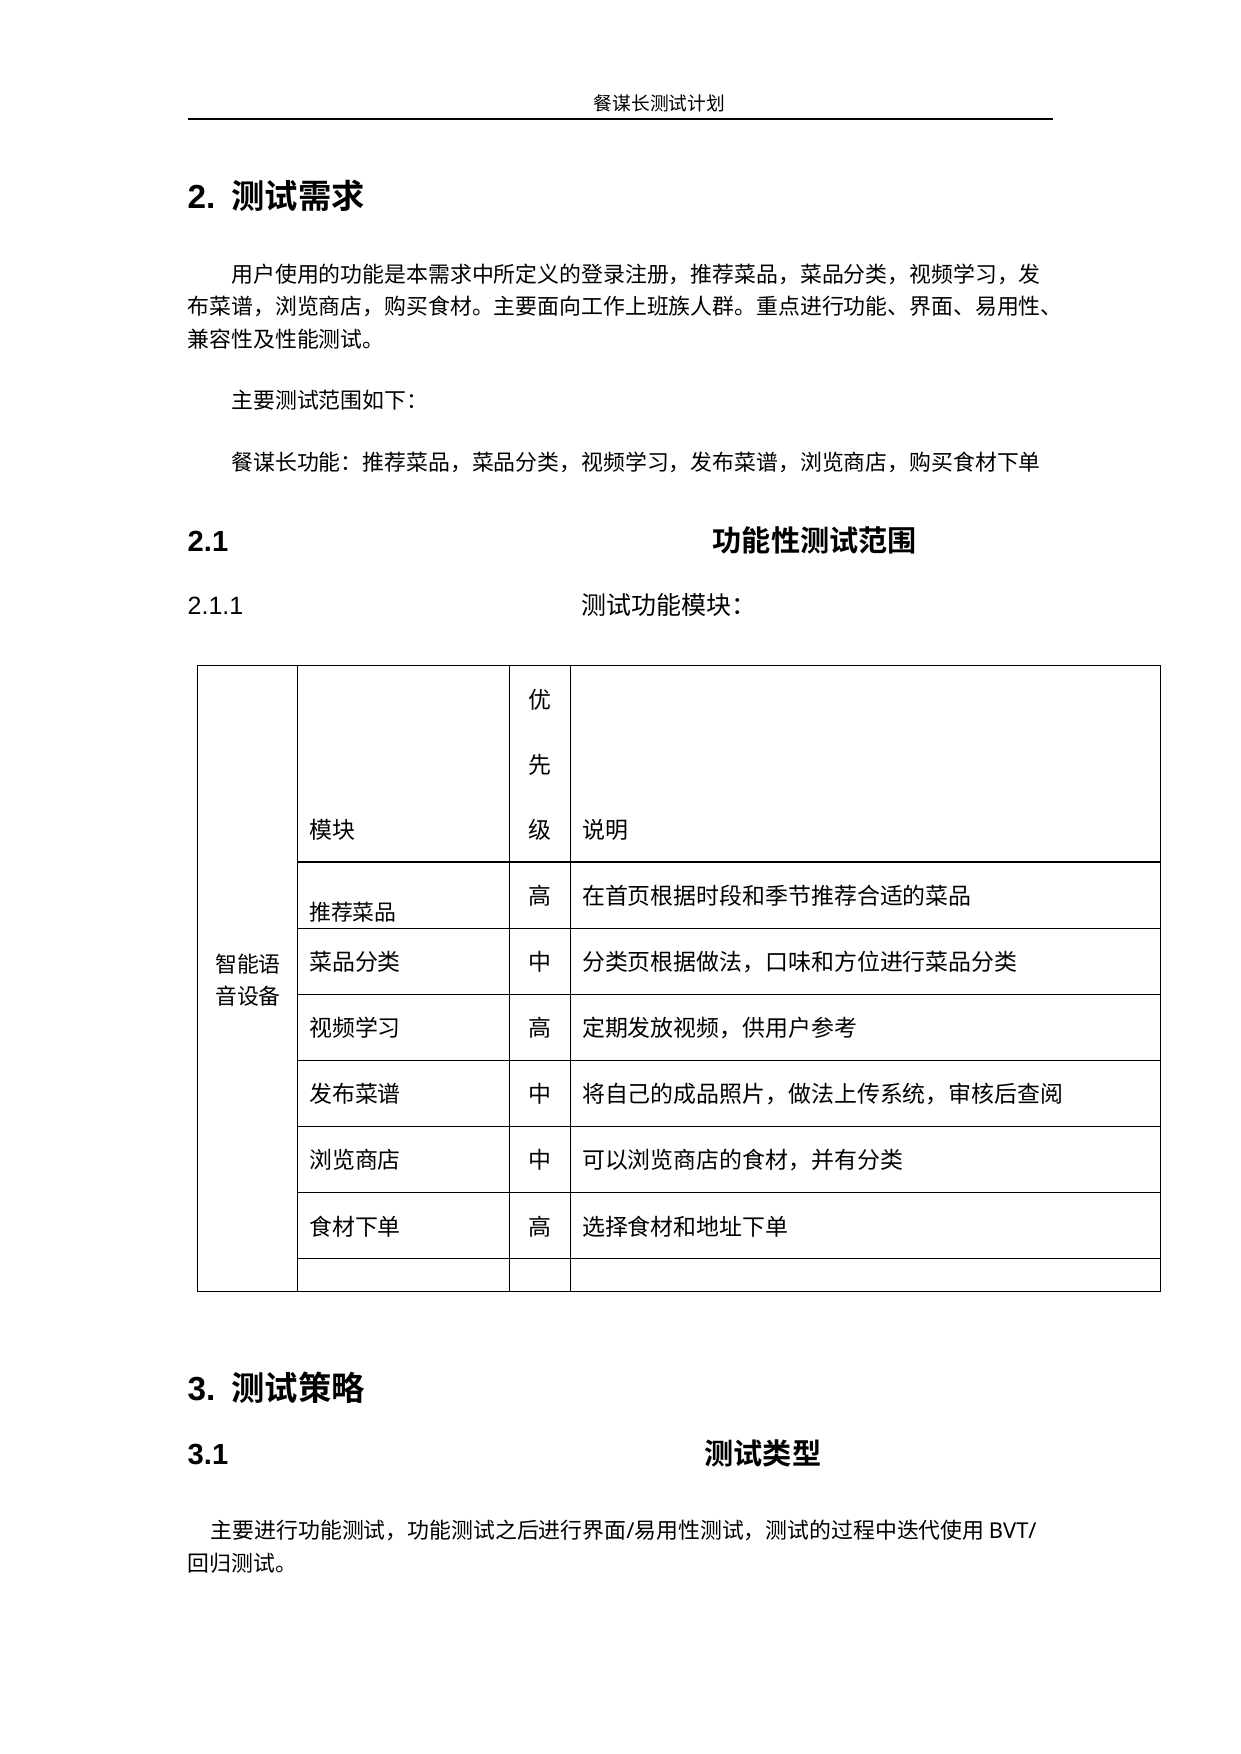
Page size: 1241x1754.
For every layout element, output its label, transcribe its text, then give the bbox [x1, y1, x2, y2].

text 用户使用的功能是本需求中所定义的登录注册，推荐菜品，菜品分类，视频学习，发布菜谱，浏览商店，购买食材。主要面向工作上班族人群。重点进行功能、界面、易用性、兼容性及性能测试。 [187, 256, 1053, 354]
subtitle 测试类型 [187, 1419, 1053, 1484]
table_cell [571, 1259, 1160, 1291]
table_cell 在首页根据时段和季节推荐合适的菜品 [571, 863, 1160, 927]
table_cell [510, 1259, 570, 1291]
table_cell 将自己的成品照片，做法上传系统，审核后查阅 [571, 1061, 1160, 1126]
table_cell 浏览商店 [298, 1127, 509, 1192]
table_cell 选择食材和地址下单 [571, 1193, 1160, 1258]
subtitle 功能性测试范围 [187, 506, 1053, 571]
text 主要测试范围如下： [187, 383, 1053, 415]
table_cell 发布菜谱 [298, 1061, 509, 1126]
table_header 优先级 [510, 666, 570, 861]
table_cell 高 [510, 863, 570, 927]
text 餐谋长功能：推荐菜品，菜品分类，视频学习，发布菜谱，浏览商店，购买食材下单 [187, 444, 1053, 477]
table_cell [298, 1259, 509, 1291]
table_header 智能语音设备 [198, 666, 297, 1291]
table_cell 定期发放视频，供用户参考 [571, 995, 1160, 1059]
table_header 说明 [571, 666, 1160, 861]
table_cell 中 [510, 1127, 570, 1192]
table_cell 视频学习 [298, 995, 509, 1059]
table_cell 高 [510, 1193, 570, 1258]
subtitle 测试需求 [187, 162, 1053, 227]
subtitle 测试策略 [187, 1354, 1053, 1419]
table_header 模块 [298, 666, 509, 861]
table_cell 菜品分类 [298, 929, 509, 993]
table_cell 分类页根据做法，口味和方位进行菜品分类 [571, 929, 1160, 993]
table_cell 中 [510, 1061, 570, 1126]
subtitle 测试功能模块： [187, 571, 1053, 636]
table_cell 高 [510, 995, 570, 1059]
table_cell 中 [510, 929, 570, 993]
text 主要进行功能测试，功能测试之后进行界面/易用性测试，测试的过程中迭代使用BVT/回归测试。 [187, 1513, 1053, 1578]
table_cell 可以浏览商店的食材，并有分类 [571, 1127, 1160, 1192]
table_cell 推荐菜品 [298, 863, 509, 927]
table_cell 食材下单 [298, 1193, 509, 1258]
